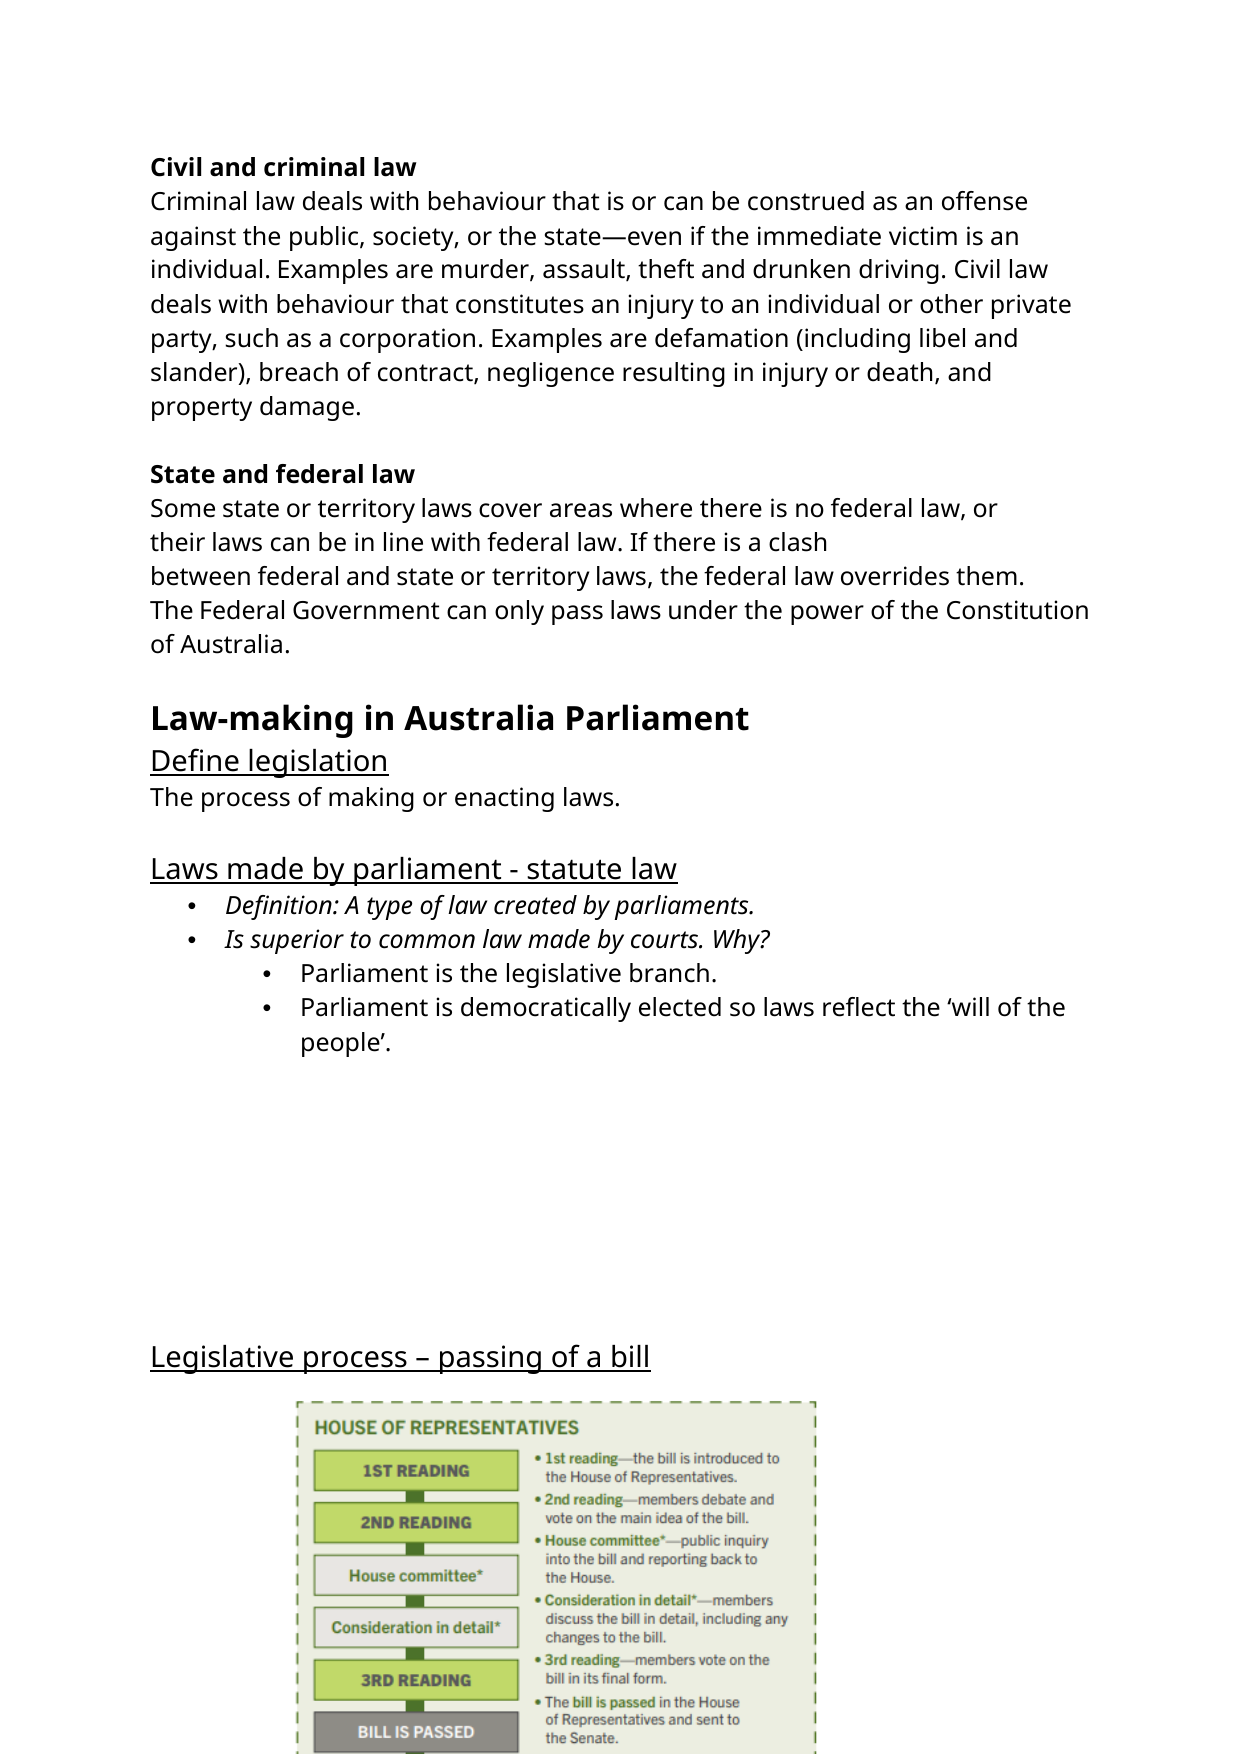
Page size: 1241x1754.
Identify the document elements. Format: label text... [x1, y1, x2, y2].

text Criminal law deals with behaviour that is or can be construed as an offense against the public, society, or the state—even if the immediate victim is an individual. Examples are murder, assault, theft and drunken driving. Civil law deals with behaviour that constitutes an injury to an individual or other private party, such as a corporation. Examples are defamation (including libel and slander), breach of contract, negligence resulting in injury or death, and property damage. [150, 184, 1090, 422]
list Parliament is democratically elected so laws reflect the ‘will of the people’. [262, 990, 1090, 1058]
picture [284, 1397, 827, 1754]
list Is superior to common law made by courts. Why? [187, 922, 1090, 956]
text The process of making or enacting laws. [150, 780, 1090, 814]
text Civil and criminal law [150, 150, 1090, 184]
text Laws made by parliament - statute law [150, 848, 1090, 888]
text State and federal law [150, 457, 1090, 491]
text Define legislation [150, 740, 1090, 780]
list Parliament is the legislative branch. [262, 956, 1090, 990]
text Legislative process – passing of a bill [150, 1336, 1090, 1376]
text Law-making in Australia Parliament [150, 695, 1090, 740]
list Definition: A type of law created by parliaments. [187, 888, 1090, 922]
text Some state or territory laws cover areas where there is no federal law, or their laws can be in line with federal law. If there is a clash between federal and state or territory laws, the federal law overrides them. The Federal Government can only pass laws under the power of the Constitution of Australia. [150, 491, 1090, 661]
